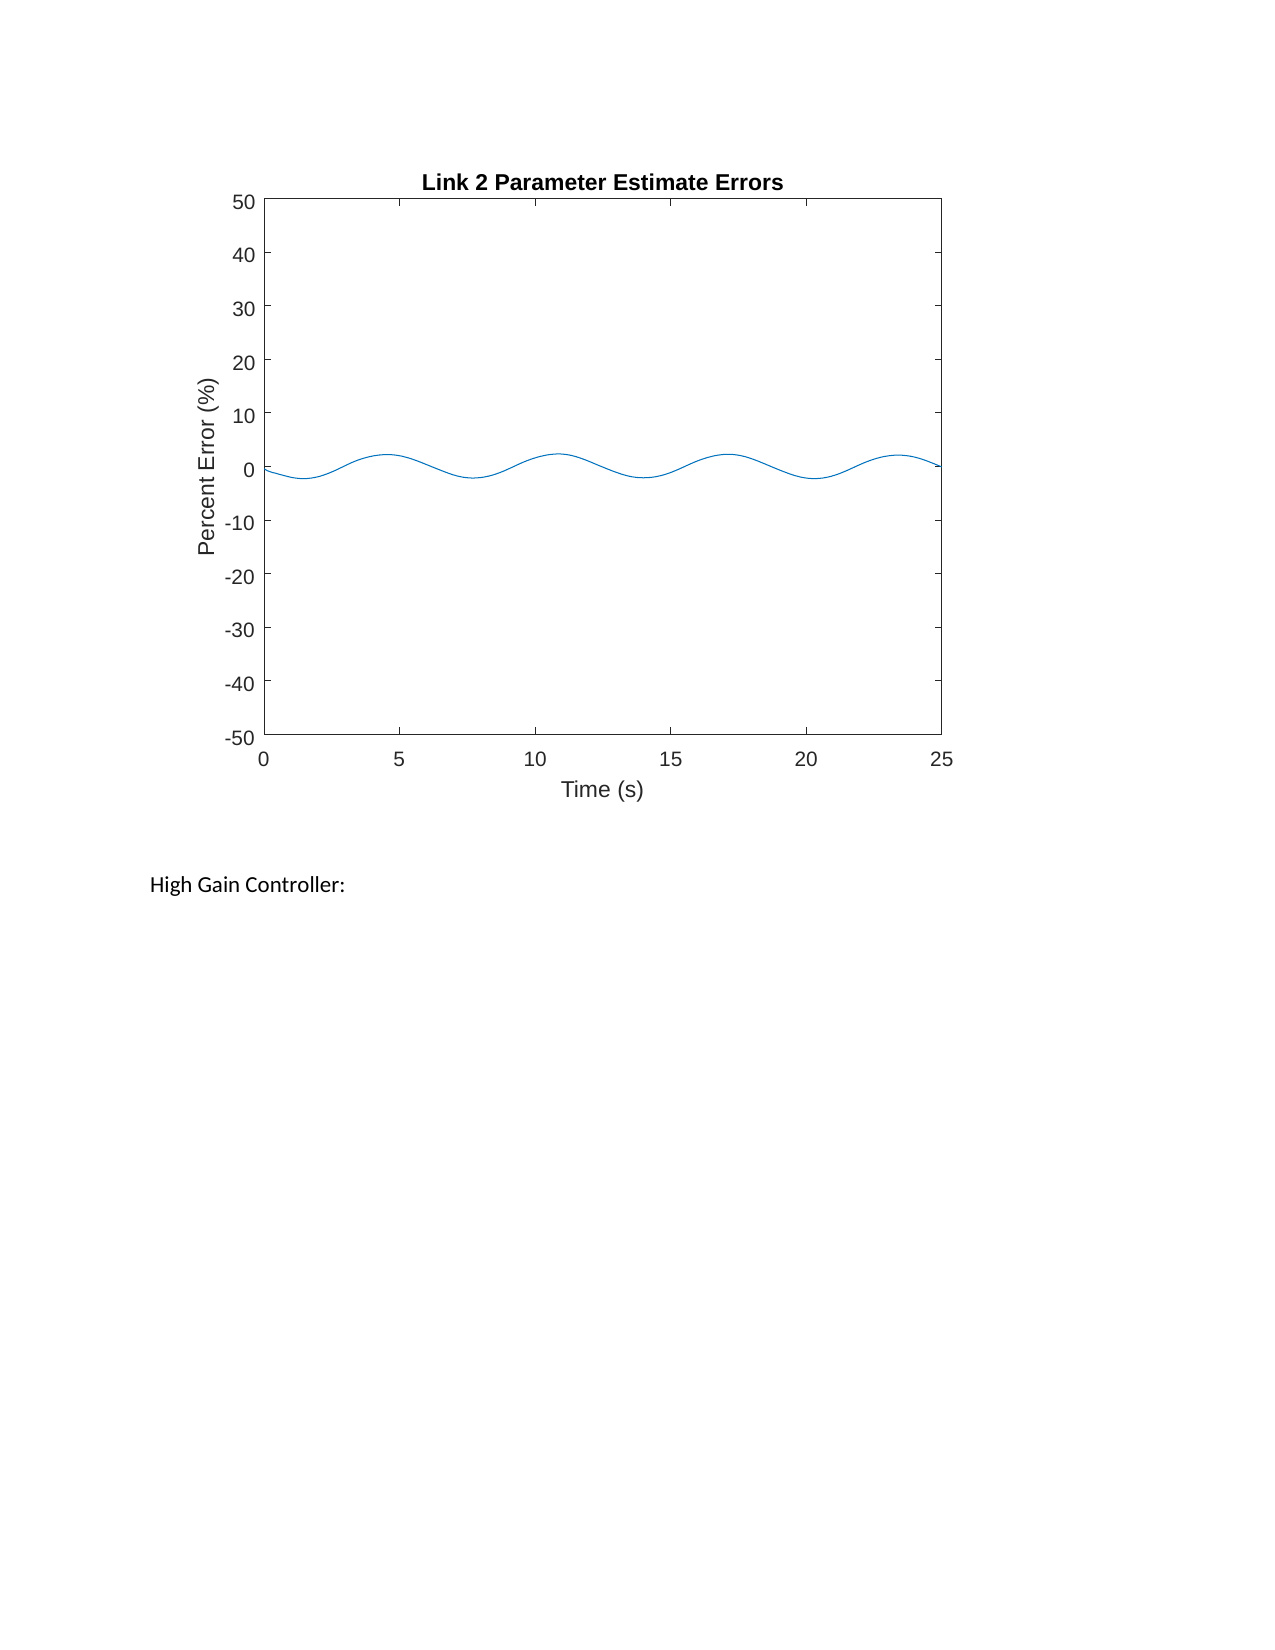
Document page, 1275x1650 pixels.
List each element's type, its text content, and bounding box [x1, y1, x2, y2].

text High Gain Controller: [150, 871, 1125, 899]
